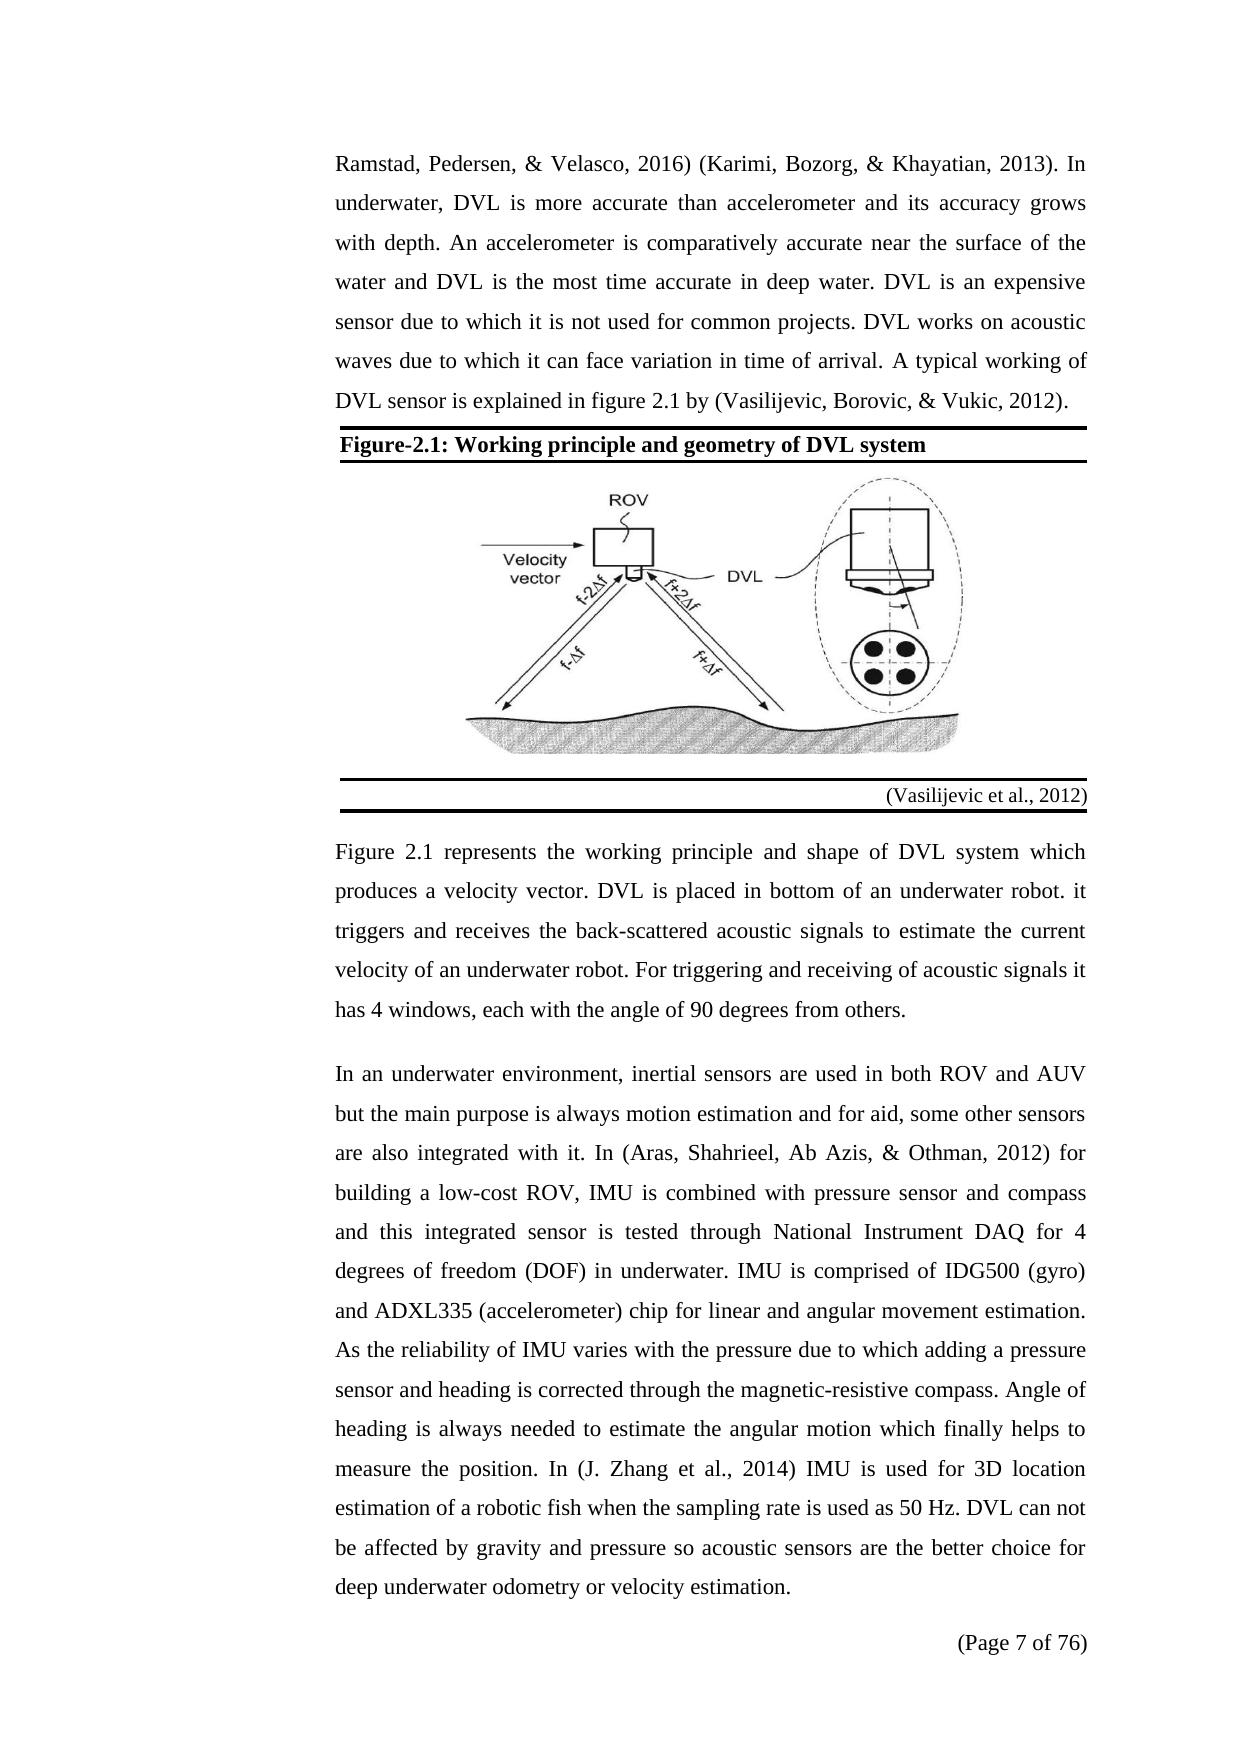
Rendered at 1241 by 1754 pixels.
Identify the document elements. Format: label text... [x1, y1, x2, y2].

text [335, 150, 1087, 413]
text Figure 2.1 represents the working principle and shape of DVL system which produces a velocity vector. DVL is placed in bottom of an underwater robot. it triggers and receives the back-scattered acoustic signals to estimate the current velocity of an underwater robot. For triggering and receiving of acoustic signals it has 4 windows, each with the angle of 90 degrees from others. [335, 838, 1087, 1022]
text Figure-2.1: Working principle and geometry of DVL system [339, 427, 1087, 463]
text In an underwater environment, inertial sensors are used in both ROV and AUV but the main purpose is always motion estimation and for aid, some other sensors are also integrated with it. In (Aras, Shahrieel, Ab Azis, & Othman, 2012) for building a low-cost ROV, IMU is combined with pressure sensor and compass and this integrated sensor is tested through National Instrument DAQ for 4 degrees of freedom (DOF) in underwater. IMU is comprised of IDG500 (gyro) and ADXL335 (accelerometer) chip for linear and angular movement estimation. As the reliability of IMU varies with the pressure due to which adding a pressure sensor and heading is corrected through the magnetic-resistive compass. Angle of heading is always needed to estimate the angular motion which finally helps to measure the position. In (J. Zhang et al., 2014) IMU is used for 3D location estimation of a robotic fish when the sampling rate is used as 50 Hz. DVL can not be affected by gravity and pressure so acoustic sensors are the better choice for deep underwater odometry or velocity estimation. [335, 1060, 1087, 1600]
text (Vasilijevic et al., 2012) [339, 779, 1087, 813]
picture [459, 476, 968, 754]
